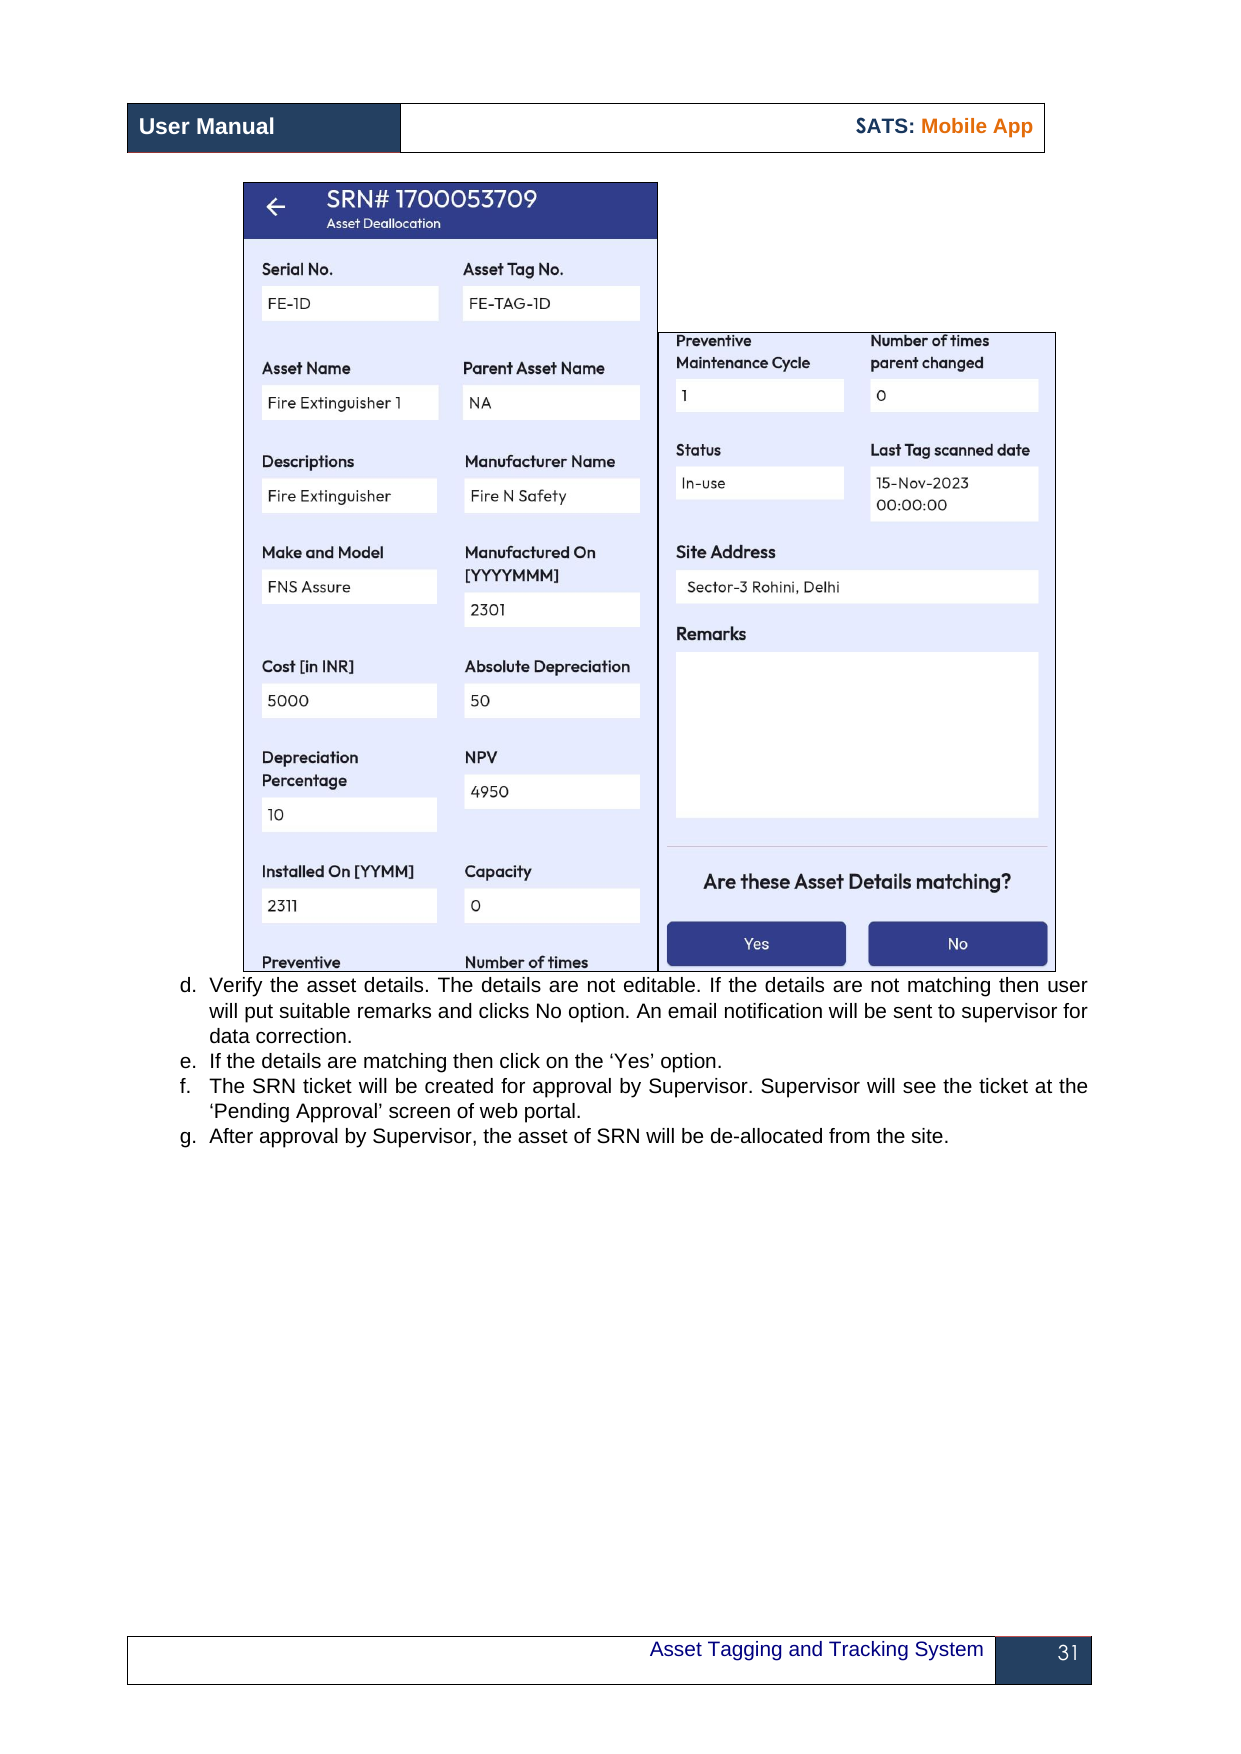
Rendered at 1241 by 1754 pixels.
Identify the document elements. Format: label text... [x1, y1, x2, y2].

list Verify the asset details. The details are not editable. If the details are not matching then user will put suitable remarks and clicks No option. An email notification will be sent to supervisor for data correction. [179, 973, 1090, 1047]
list If the details are matching then click on the ‘Yes’ option. [179, 1049, 1090, 1073]
picture [659, 333, 1055, 971]
picture [244, 183, 657, 971]
list The SRN ticket will be created for approval by Supervisor. Supervisor will see the ticket at the ‘Pending Approval’ screen of web portal. [179, 1074, 1090, 1123]
list After approval by Supervisor, the asset of SRN will be de-allocated from the site. [179, 1124, 1090, 1148]
